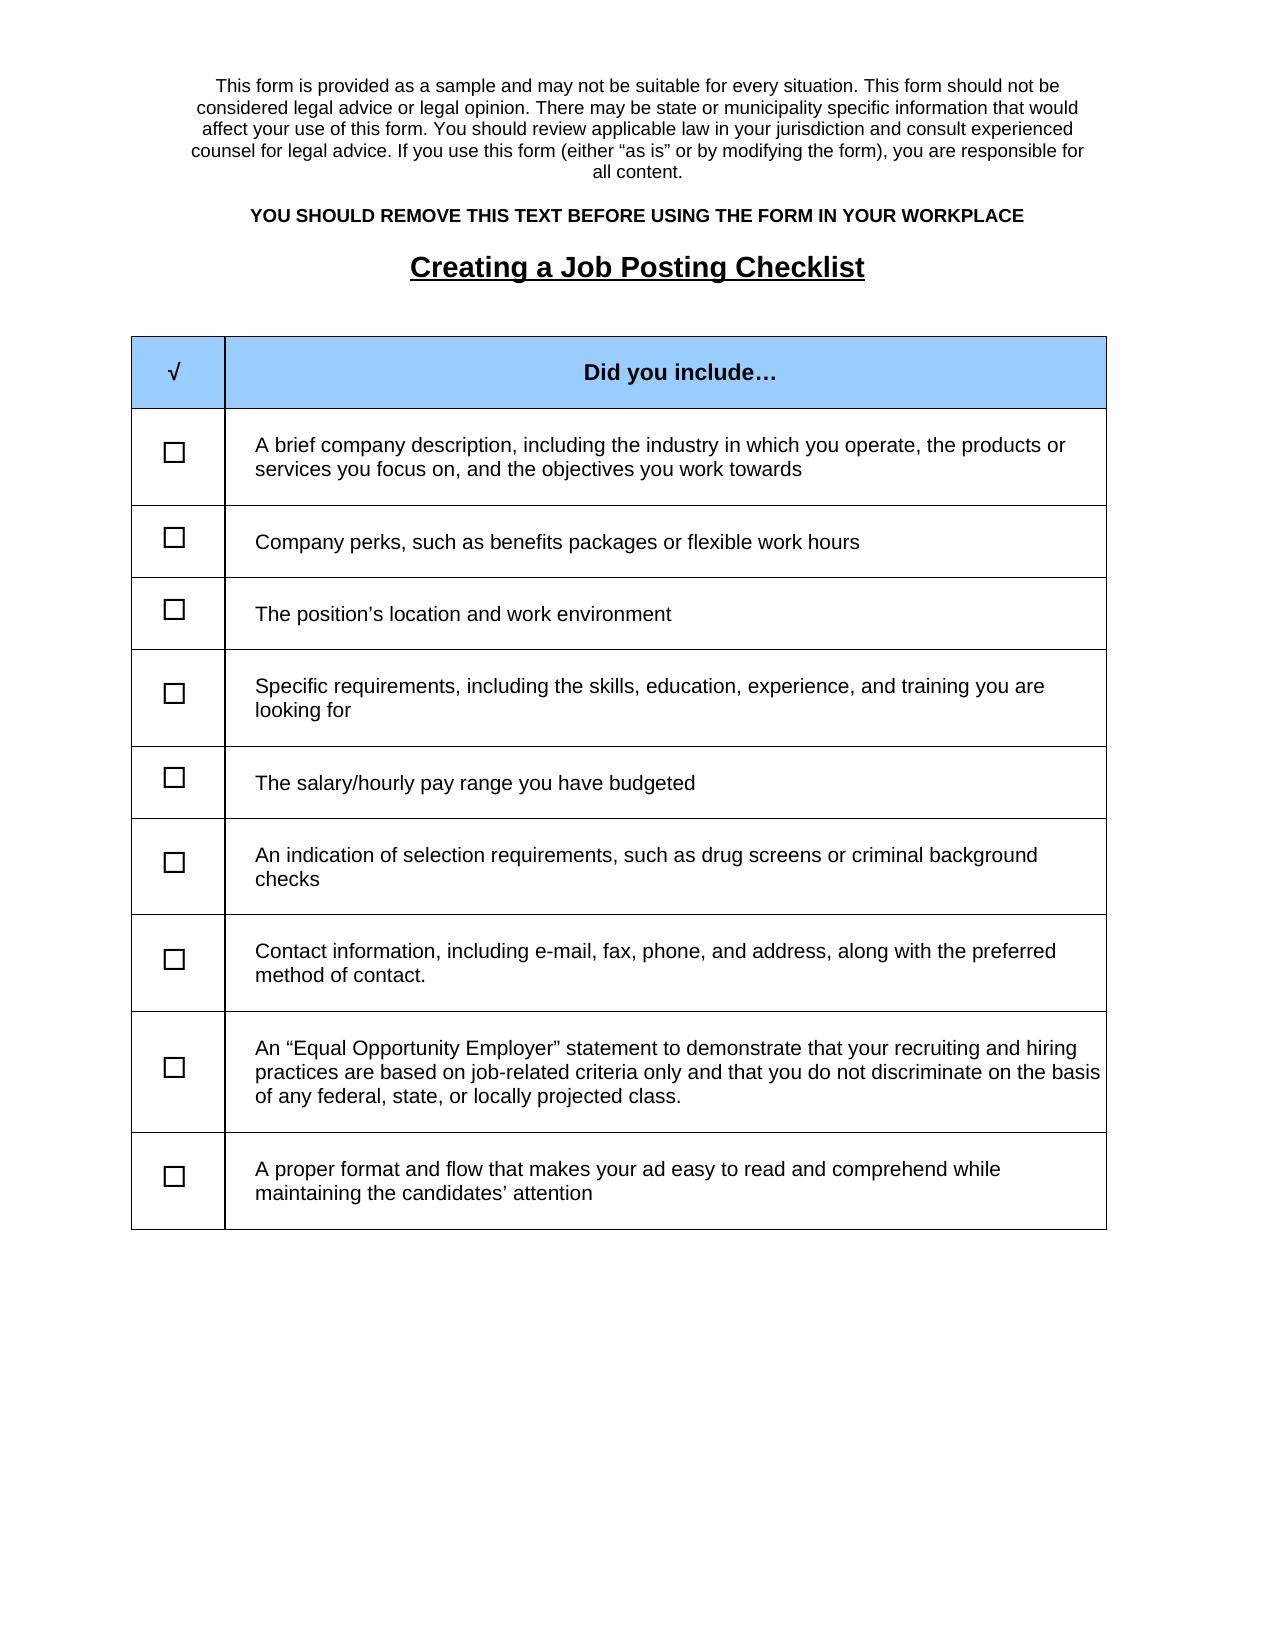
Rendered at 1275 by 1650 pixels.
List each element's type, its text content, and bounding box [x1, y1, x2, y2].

table_cell [132, 1133, 224, 1229]
table_cell The salary/hourly pay range you have budgeted [226, 747, 1106, 817]
table_cell An “Equal Opportunity Employer” statement to demonstrate that your recruiting and hiring practices are based on job-related criteria only and that you do not discriminate on the basis of any federal, state, or locally projected class. [226, 1012, 1106, 1132]
table_cell [132, 409, 224, 505]
table_cell Specific requirements, including the skills, education, experience, and training you are looking for [226, 650, 1106, 746]
table_cell Contact information, including e-mail, fax, phone, and address, along with the preferred method of contact. [226, 915, 1106, 1011]
table_header √ [132, 337, 224, 408]
table_cell [132, 1012, 224, 1132]
table_cell [132, 506, 224, 577]
table_cell Company perks, such as benefits packages or flexible work hours [226, 506, 1106, 577]
table_cell A proper format and flow that makes your ad easy to read and comprehend while maintaining the candidates’ attention [226, 1133, 1106, 1229]
table_cell [132, 578, 224, 649]
table_cell [132, 915, 224, 1011]
text Creating a Job Posting Checklist [187, 250, 1087, 283]
table_cell An indication of selection requirements, such as drug screens or criminal background checks [226, 819, 1106, 914]
table_cell [132, 747, 224, 817]
table_header Did you include… [226, 337, 1106, 408]
table_cell [132, 819, 224, 914]
table_cell [132, 650, 224, 746]
table_cell A brief company description, including the industry in which you operate, the products or services you focus on, and the objectives you work towards [226, 409, 1106, 505]
table_cell The position’s location and work environment [226, 578, 1106, 649]
